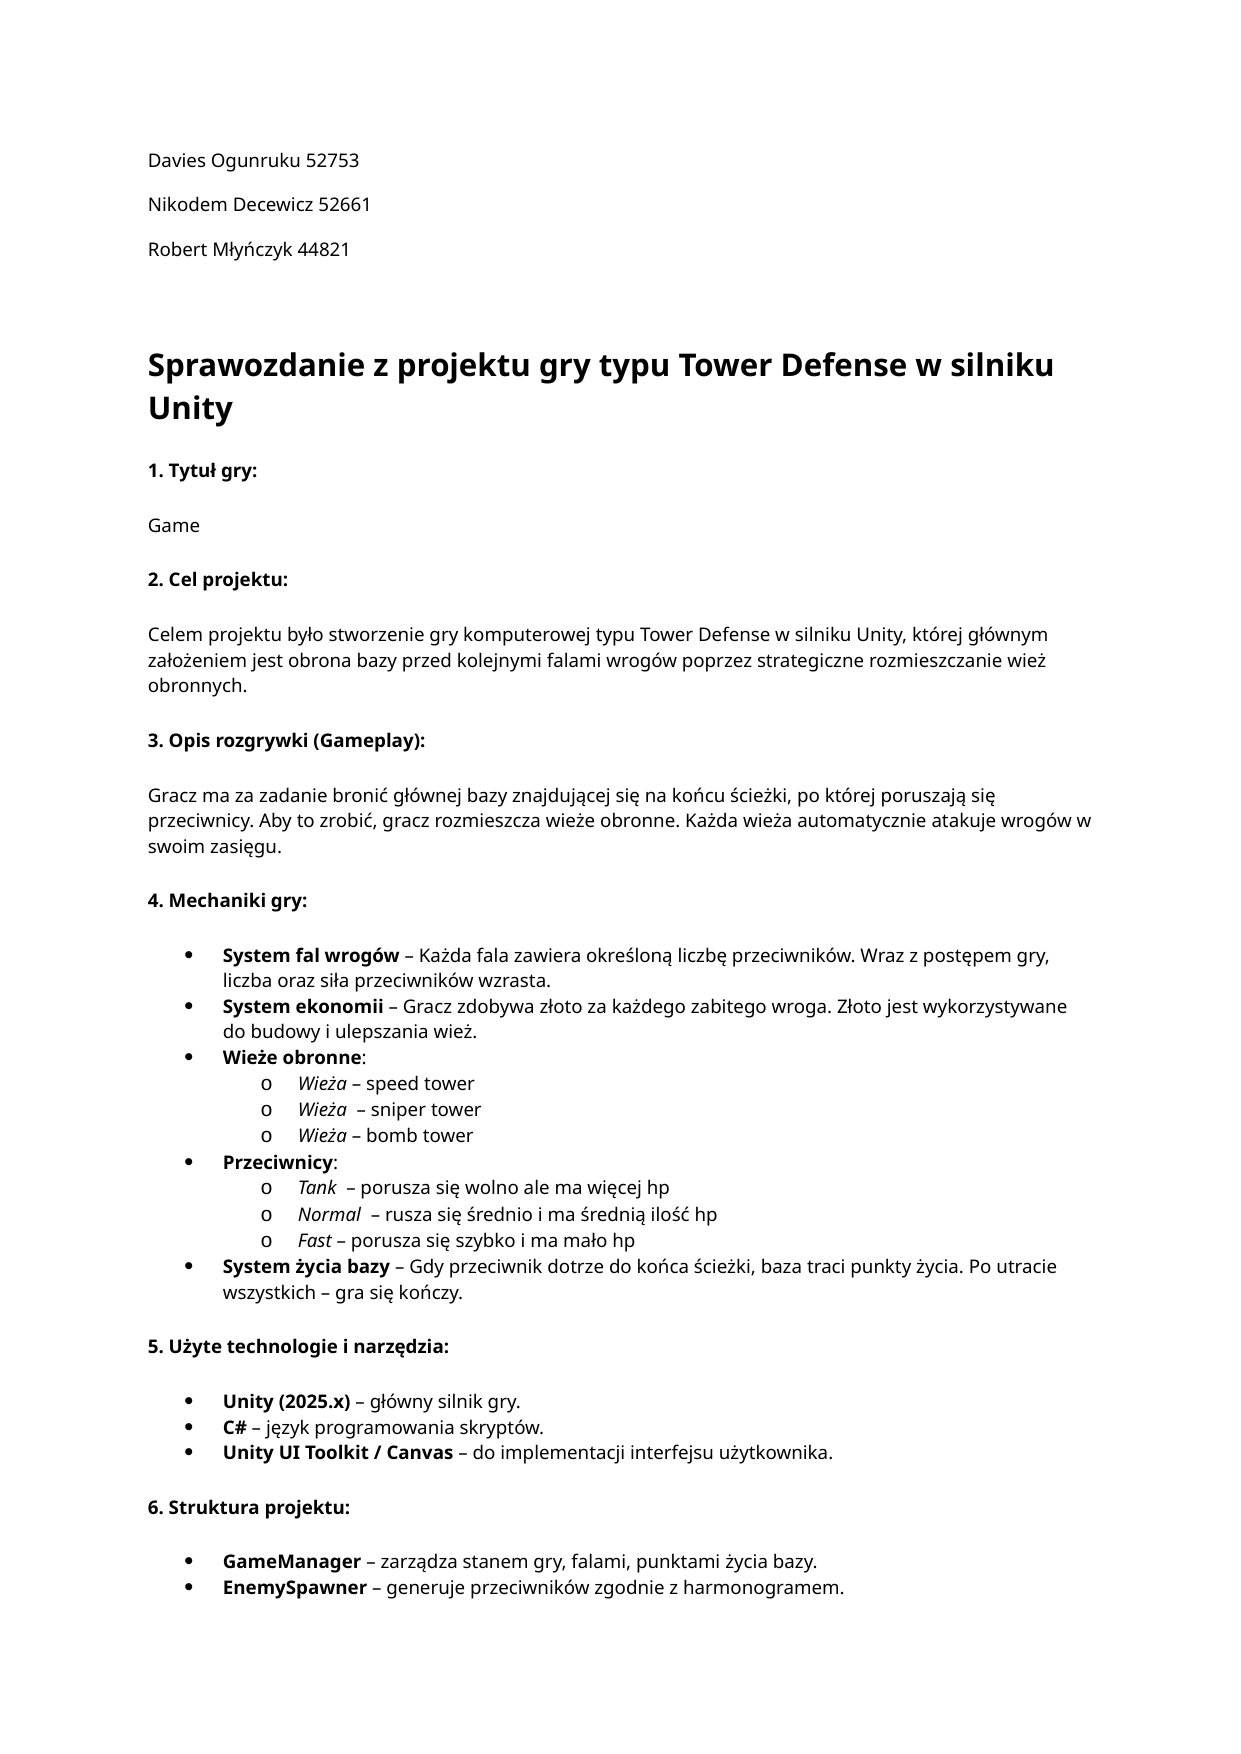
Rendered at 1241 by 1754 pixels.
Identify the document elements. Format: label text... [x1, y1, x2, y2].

text 5. Użyte technologie i narzędzia: [148, 1334, 1093, 1359]
list C# – język programowania skryptów. [185, 1414, 1093, 1439]
text Gracz ma za zadanie bronić głównej bazy znajdującej się na końcu ścieżki, po której poruszają się przeciwnicy. Aby to zrobić, gracz rozmieszcza wieże obronne. Każda wieża automatycznie atakuje wrogów w swoim zasięgu. [148, 782, 1093, 858]
text 4. Mechaniki gry: [148, 888, 1093, 913]
list Wieża – bomb tower [260, 1123, 1093, 1149]
list GameManager – zarządza stanem gry, falami, punktami życia bazy. [185, 1549, 1093, 1574]
text Davies Ogunruku 52753 [148, 148, 1093, 173]
list System fal wrogów – Każda fala zawiera określoną liczbę przeciwników. Wraz z postępem gry, liczba oraz siła przeciwników wzrasta. [185, 942, 1093, 993]
text Robert Młyńczyk 44821 [148, 236, 1093, 261]
list Wieże obronne: [185, 1044, 1093, 1070]
text 1. Tytuł gry: [148, 457, 1093, 483]
list Wieża – sniper tower [260, 1096, 1093, 1123]
list Przeciwnicy: [185, 1149, 1093, 1174]
text Sprawozdanie z projektu gry typu Tower Defense w silniku Unity [148, 343, 1093, 428]
list System życia bazy – Gdy przeciwnik dotrze do końca ścieżki, baza traci punkty życia. Po utracie wszystkich – gra się kończy. [185, 1253, 1093, 1304]
list System ekonomii – Gracz zdobywa złoto za każdego zabitego wroga. Złoto jest wykorzystywane do budowy i ulepszania wież. [185, 993, 1093, 1044]
text 6. Struktura projektu: [148, 1494, 1093, 1520]
text Game [148, 512, 1093, 538]
text Nikodem Decewicz 52661 [148, 192, 1093, 217]
text 3. Opis rozgrywki (Gameplay): [148, 727, 1093, 753]
list Unity (2025.x) – główny silnik gry. [185, 1388, 1093, 1414]
list Normal – rusza się średnio i ma średnią ilość hp [260, 1201, 1093, 1227]
list Tank – porusza się wolno ale ma więcej hp [260, 1174, 1093, 1201]
text 2. Cel projektu: [148, 567, 1093, 592]
list Unity UI Toolkit / Canvas – do implementacji interfejsu użytkownika. [185, 1439, 1093, 1465]
text Celem projektu było stworzenie gry komputerowej typu Tower Defense w silniku Unity, której głównym założeniem jest obrona bazy przed kolejnymi falami wrogów poprzez strategiczne rozmieszczanie wież obronnych. [148, 621, 1093, 698]
list Fast – porusza się szybko i ma mało hp [260, 1227, 1093, 1253]
list EnemySpawner – generuje przeciwników zgodnie z harmonogramem. [185, 1574, 1093, 1600]
list Wieża – speed tower [260, 1070, 1093, 1096]
